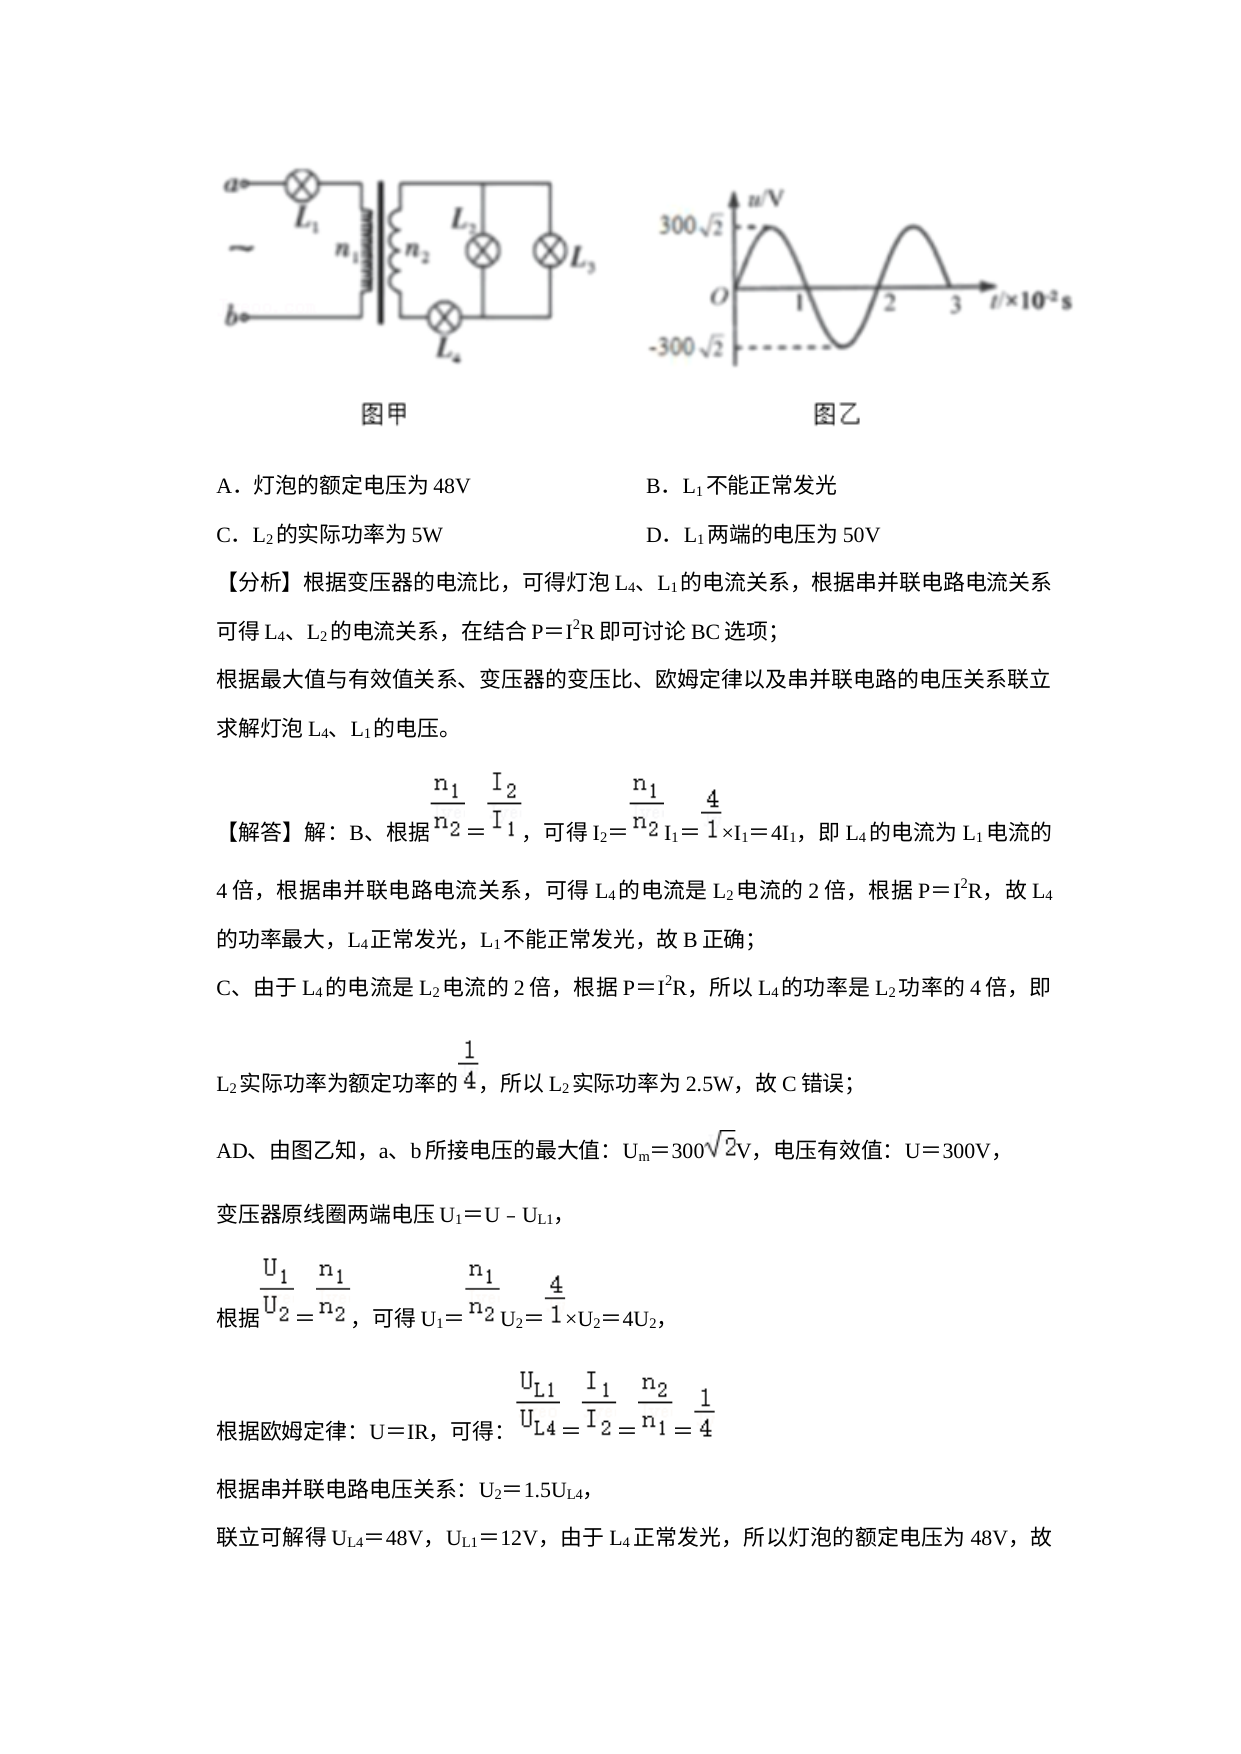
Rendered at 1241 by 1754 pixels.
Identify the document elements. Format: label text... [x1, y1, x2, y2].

picture [316, 1254, 351, 1326]
picture [430, 768, 465, 841]
picture [694, 1384, 715, 1440]
text AD、由图乙知，a、b所接电压的最大值：Um＝300V，电压有效值：U＝300V， [216, 1115, 1053, 1180]
picture [701, 785, 722, 841]
picture [458, 1036, 479, 1092]
text C、由于L4的电流是L2电流的2倍，根据P＝I2R，所以L4的功率是L2功率的4倍，即L2实际功率为额定功率的，所以L2实际功率为2.5W，故C错误； [216, 969, 1053, 1099]
picture [629, 768, 664, 841]
picture [516, 1367, 560, 1440]
text 变压器原线圈两端电压U1＝U﹣UL1， [216, 1196, 1053, 1229]
text 根据串并联电路电压关系：U2＝1.5UL4， [216, 1471, 1053, 1504]
picture [259, 1254, 294, 1326]
text 根据欧姆定律：U＝IR，可得：＝＝＝ [216, 1358, 1053, 1455]
picture [465, 1254, 500, 1326]
picture [581, 1367, 617, 1440]
text C．L2的实际功率为5W D．L1两端的电压为50V [187, 516, 1053, 549]
text 根据＝，可得U1＝U2＝×U2＝4U2， [216, 1244, 1053, 1342]
text 【分析】根据变压器的电流比，可得灯泡L4、L1的电流关系，根据串并联电路电流关系可得L4、L2的电流关系，在结合P＝I2R即可讨论BC选项； [216, 564, 1053, 646]
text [216, 1519, 1053, 1552]
picture [487, 768, 522, 841]
picture [638, 1367, 673, 1440]
text 根据最大值与有效值关系、变压器的变压比、欧姆定律以及串并联电路的电压关系联立求解灯泡L4、L1的电压。 [216, 662, 1053, 743]
picture [216, 162, 1079, 431]
text 【解答】解：B、根据＝，可得I2＝I1＝×I1＝4I1，即L4的电流为L1电流的4倍，根据串并联电路电流关系，可得L4的电流是L2电流的2倍，根据P＝I2R，故L4的功率最大，L4正常发光，L1不能正常发光，故B正确； [216, 759, 1053, 954]
picture [704, 1130, 736, 1159]
text A．灯泡的额定电压为48V B．L1不能正常发光 [187, 468, 1053, 500]
picture [544, 1271, 565, 1326]
